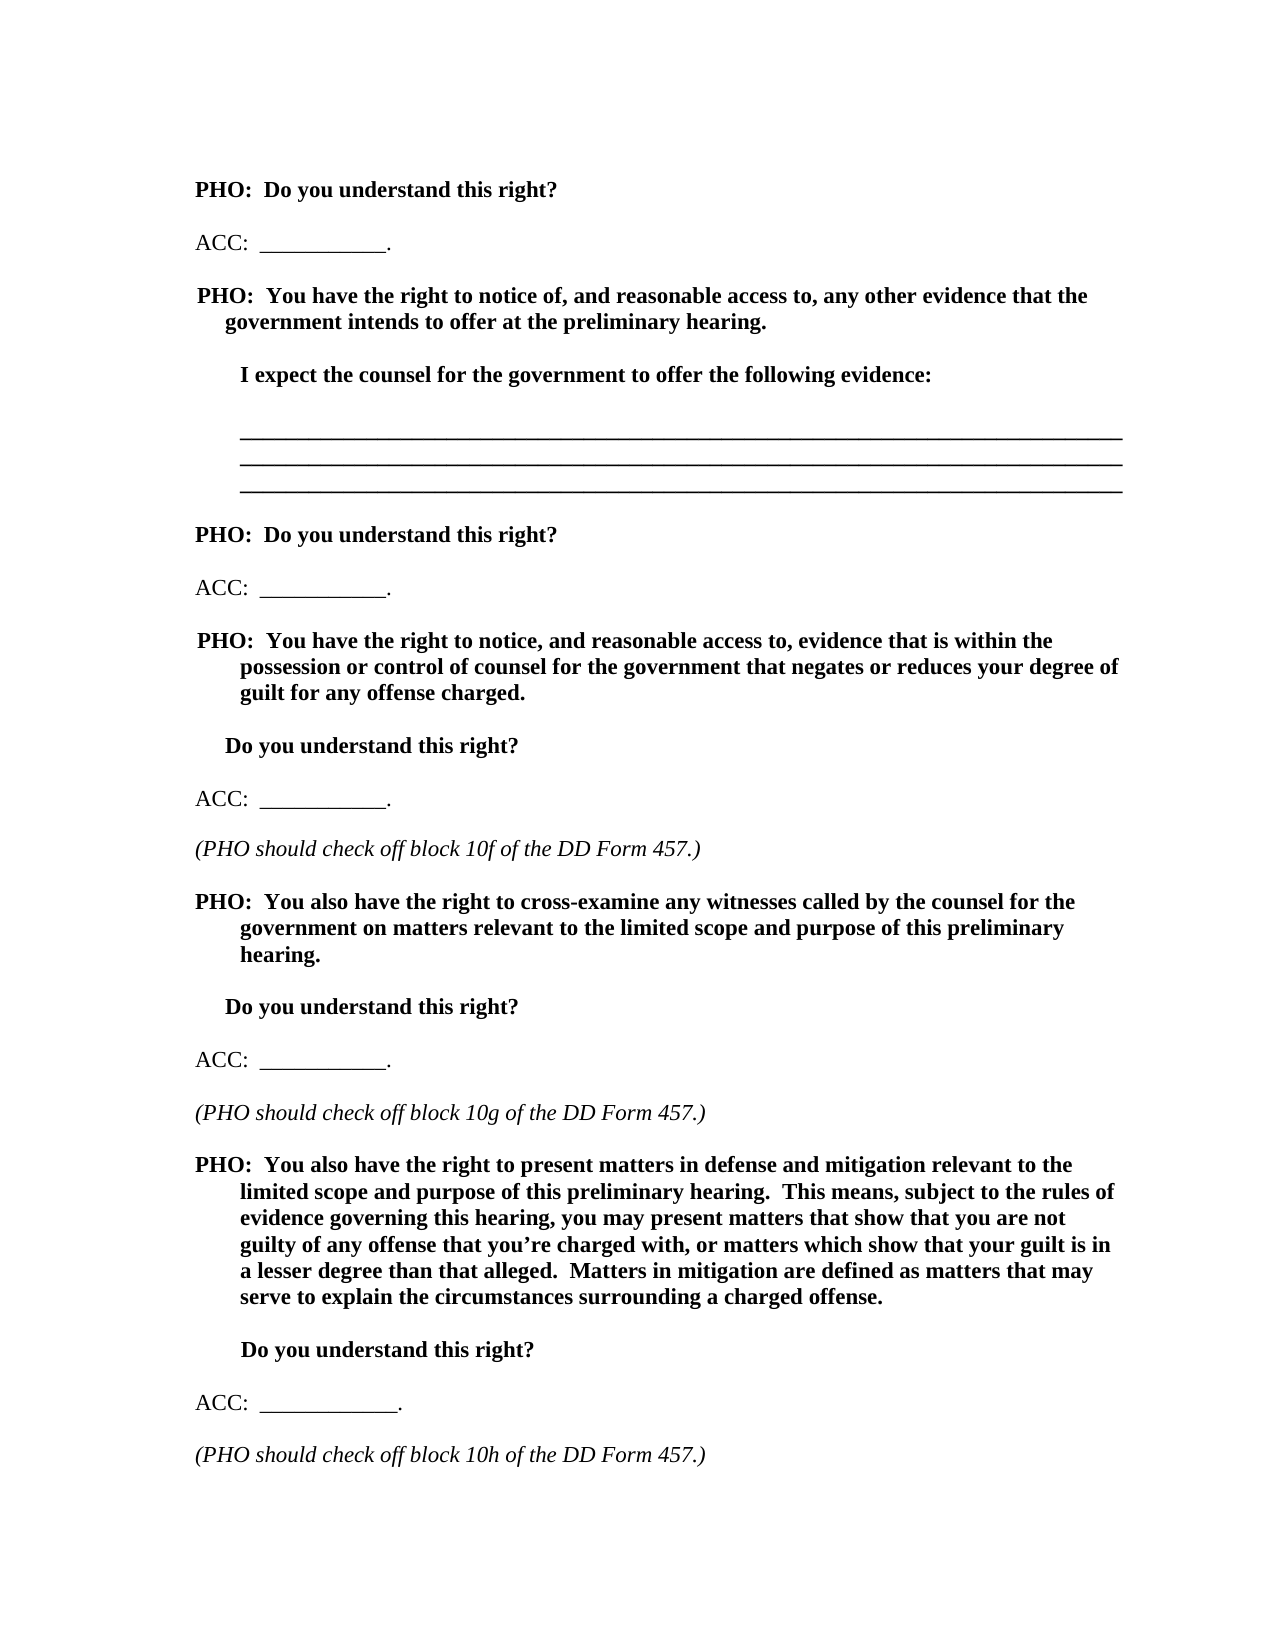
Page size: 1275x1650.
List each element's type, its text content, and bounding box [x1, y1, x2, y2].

text PHO: Do you understand this right? [195, 521, 1125, 548]
text ACC: ___________. [195, 1046, 1125, 1072]
text PHO: You also have the right to cross-examine any witnesses called by the counsel for the government on matters relevant to the limited scope and purpose of this preliminary hearing. [195, 888, 1125, 967]
text (PHO should check off block 10g of the DD Form 457.) [195, 1099, 1125, 1125]
text PHO: You also have the right to present matters in defense and mitigation relevant to the limited scope and purpose of this preliminary hearing. This means, subject to the rules of evidence governing this hearing, you may present matters that show that you are not guilty of any offense that you’re charged with, or matters which show that your guilt is in a lesser degree than that alleged. Matters in mitigation are defined as matters that may serve to explain the circumstances surrounding a charged offense. [195, 1152, 1125, 1310]
text ACC: ___________. [195, 785, 1125, 811]
text _______________________________________________________________________________________________________________________________________________________________________________________________________________________________________ [240, 387, 1125, 495]
text ACC: ____________. [195, 1389, 1125, 1415]
text PHO: Do you understand this right? [195, 176, 1125, 203]
text (PHO should check off block 10h of the DD Form 457.) [195, 1441, 1125, 1468]
text PHO: You have the right to notice of, and reasonable access to, any other evidence that the government intends to offer at the preliminary hearing. [197, 282, 1125, 334]
text I expect the counsel for the government to offer the following evidence: [240, 361, 1125, 387]
text ACC: ___________. [195, 229, 1125, 255]
text Do you understand this right? [195, 1336, 1125, 1362]
text PHO: You have the right to notice, and reasonable access to, evidence that is within the possession or control of counsel for the government that negates or reduces your degree of guilt for any offense charged. [197, 627, 1125, 706]
text Do you understand this right? [225, 732, 1125, 758]
text Do you understand this right? [225, 993, 1125, 1020]
text ACC: ___________. [195, 574, 1125, 600]
text (PHO should check off block 10f of the DD Form 457.) [195, 835, 1125, 862]
